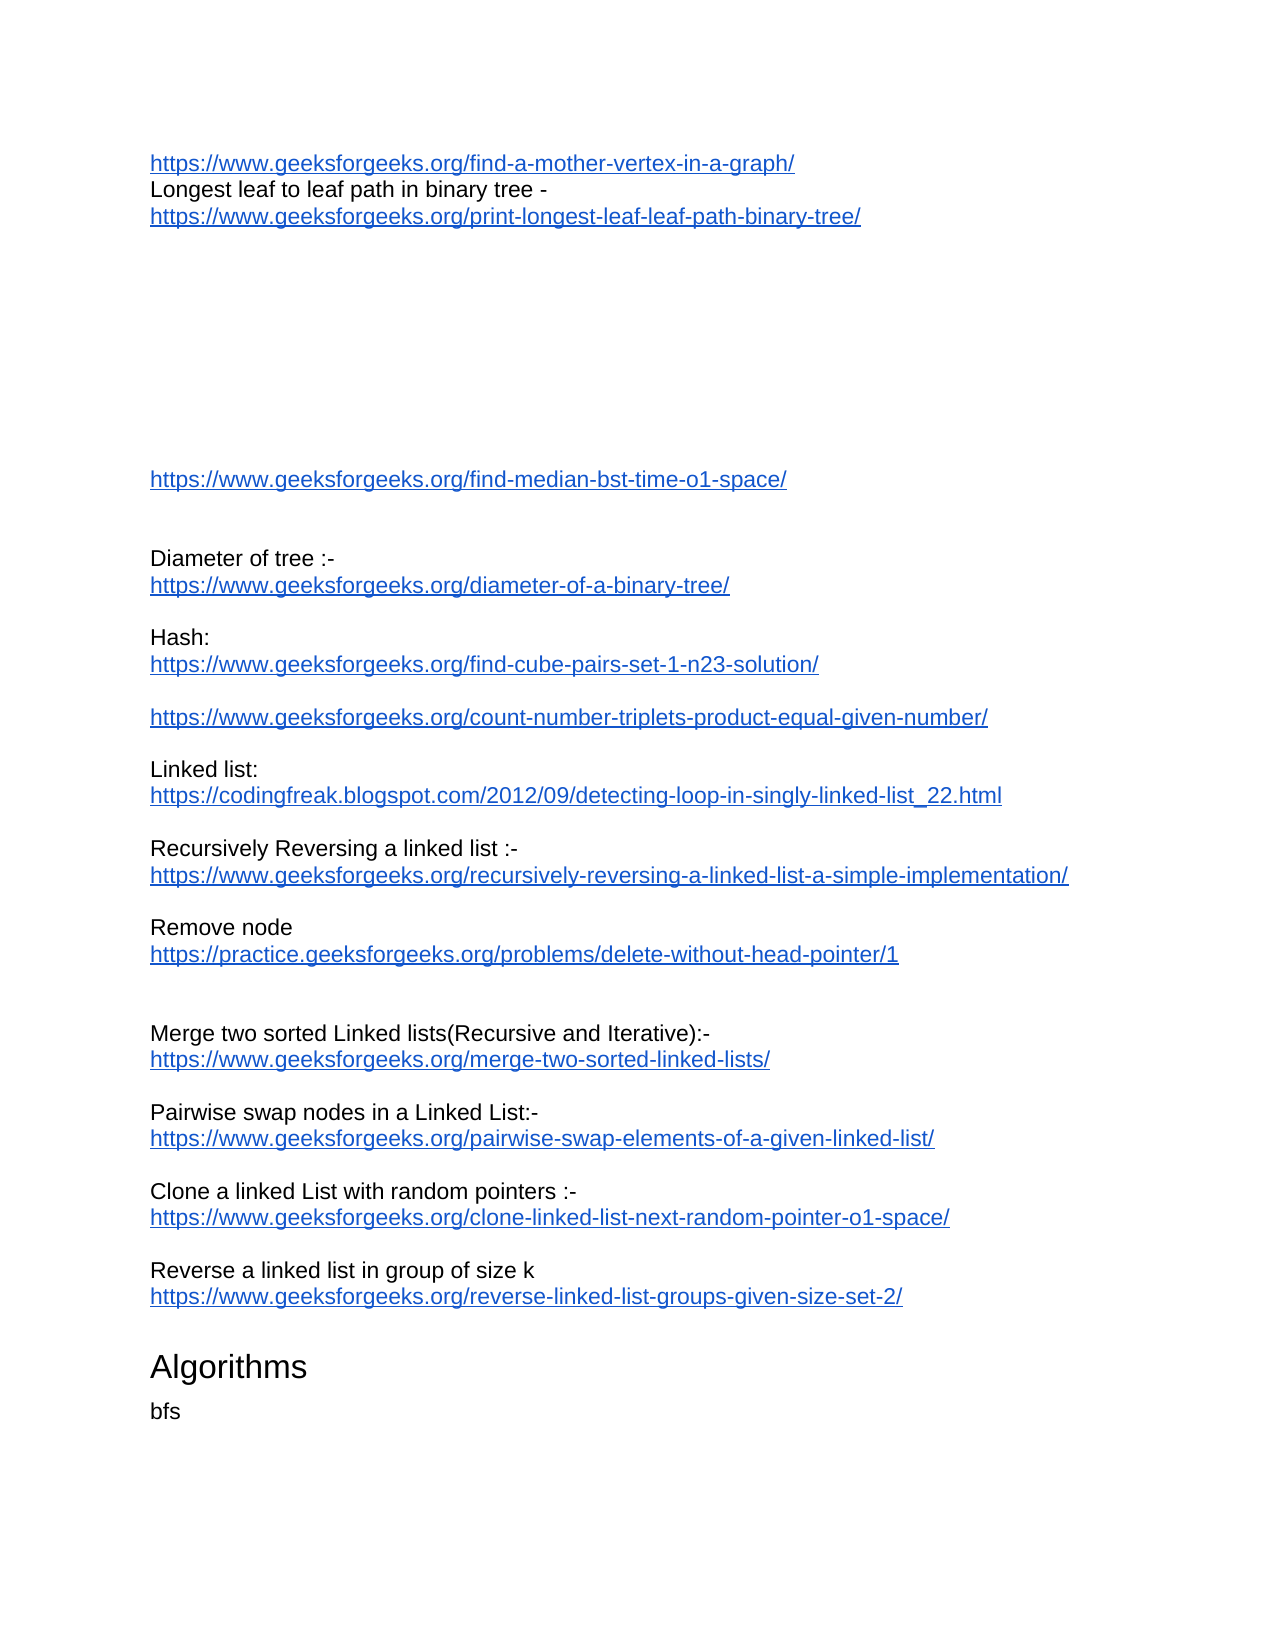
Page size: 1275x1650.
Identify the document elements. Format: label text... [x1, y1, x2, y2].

text https://www.geeksforgeeks.org/merge-two-sorted-linked-lists/ [150, 1046, 1125, 1072]
text https://practice.geeksforgeeks.org/problems/delete-without-head-pointer/1 [150, 941, 1125, 967]
text https://www.geeksforgeeks.org/print-longest-leaf-leaf-path-binary-tree/ [150, 203, 1125, 229]
text Recursively Reversing a linked list :- [150, 835, 1125, 862]
text https://www.geeksforgeeks.org/clone-linked-list-next-random-pointer-o1-space/ [150, 1204, 1125, 1231]
text Longest leaf to leaf path in binary tree - [150, 176, 1125, 203]
text https://www.geeksforgeeks.org/find-a-mother-vertex-in-a-graph/ [150, 150, 1125, 176]
text https://www.geeksforgeeks.org/count-number-triplets-product-equal-given-number/ [150, 703, 1125, 730]
text https://www.geeksforgeeks.org/pairwise-swap-elements-of-a-given-linked-list/ [150, 1125, 1125, 1151]
text Clone a linked List with random pointers :- [150, 1178, 1125, 1204]
text Reverse a linked list in group of size k [150, 1257, 1125, 1283]
text Hash: [150, 624, 1125, 651]
text https://www.geeksforgeeks.org/recursively-reversing-a-linked-list-a-simple-implementation/ [150, 862, 1125, 888]
text https://www.geeksforgeeks.org/find-median-bst-time-o1-space/ [150, 466, 1125, 493]
text Merge two sorted Linked lists(Recursive and Iterative):- [150, 1020, 1125, 1046]
subtitle Algorithms [150, 1347, 1125, 1386]
text https://www.geeksforgeeks.org/find-cube-pairs-set-1-n23-solution/ [150, 651, 1125, 677]
text Remove node [150, 914, 1125, 941]
text Pairwise swap nodes in a Linked List:- [150, 1099, 1125, 1125]
text https://codingfreak.blogspot.com/2012/09/detecting-loop-in-singly-linked-list_22.html [150, 782, 1125, 809]
text Linked list: [150, 756, 1125, 782]
text https://www.geeksforgeeks.org/reverse-linked-list-groups-given-size-set-2/ [150, 1283, 1125, 1309]
text bfs [150, 1398, 1125, 1424]
text https://www.geeksforgeeks.org/diameter-of-a-binary-tree/ [150, 572, 1125, 598]
text Diameter of tree :- [150, 545, 1125, 572]
